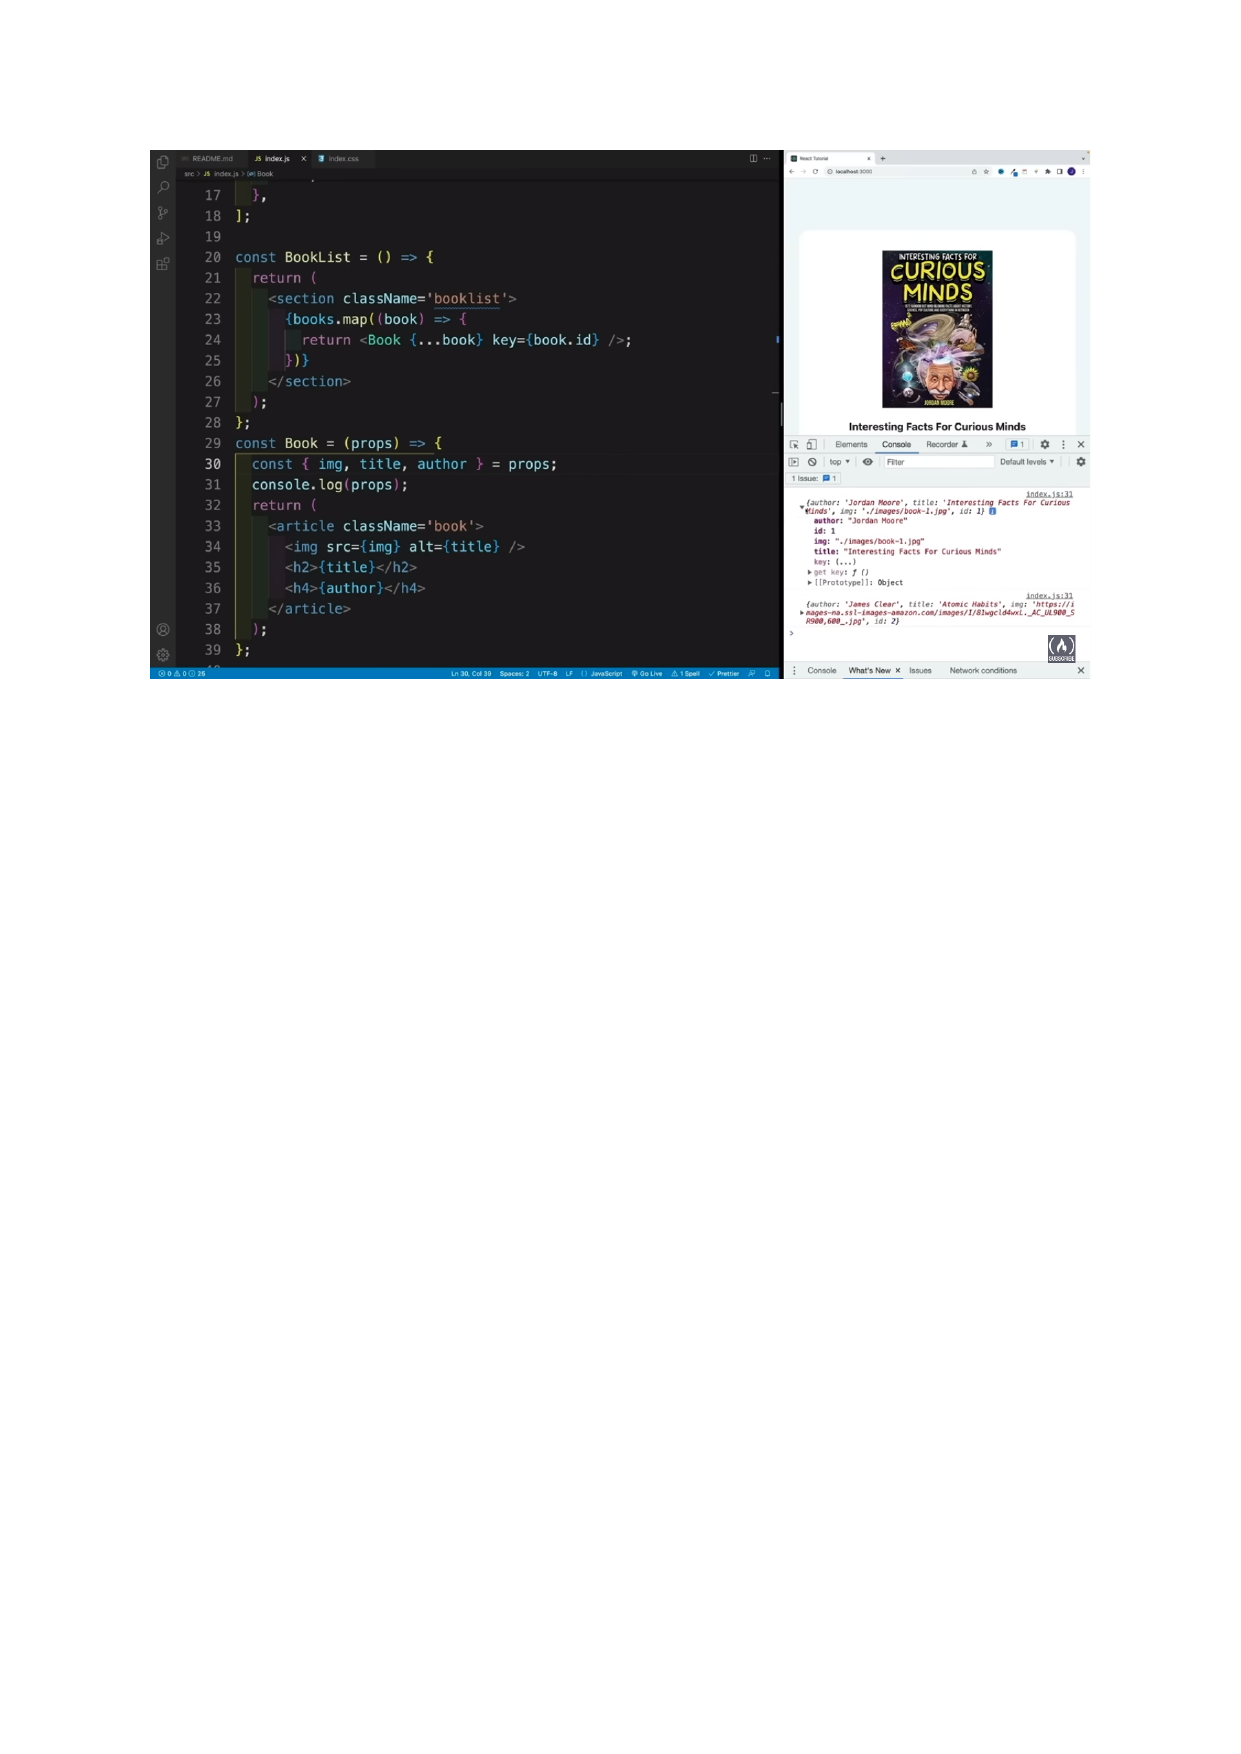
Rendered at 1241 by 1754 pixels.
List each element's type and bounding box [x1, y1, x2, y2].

picture [560, 670, 608, 679]
picture [593, 671, 621, 676]
picture [202, 670, 449, 679]
picture [529, 671, 557, 679]
picture [150, 671, 184, 679]
picture [621, 671, 657, 679]
picture [470, 670, 524, 679]
picture [686, 672, 699, 676]
picture [150, 150, 1091, 679]
